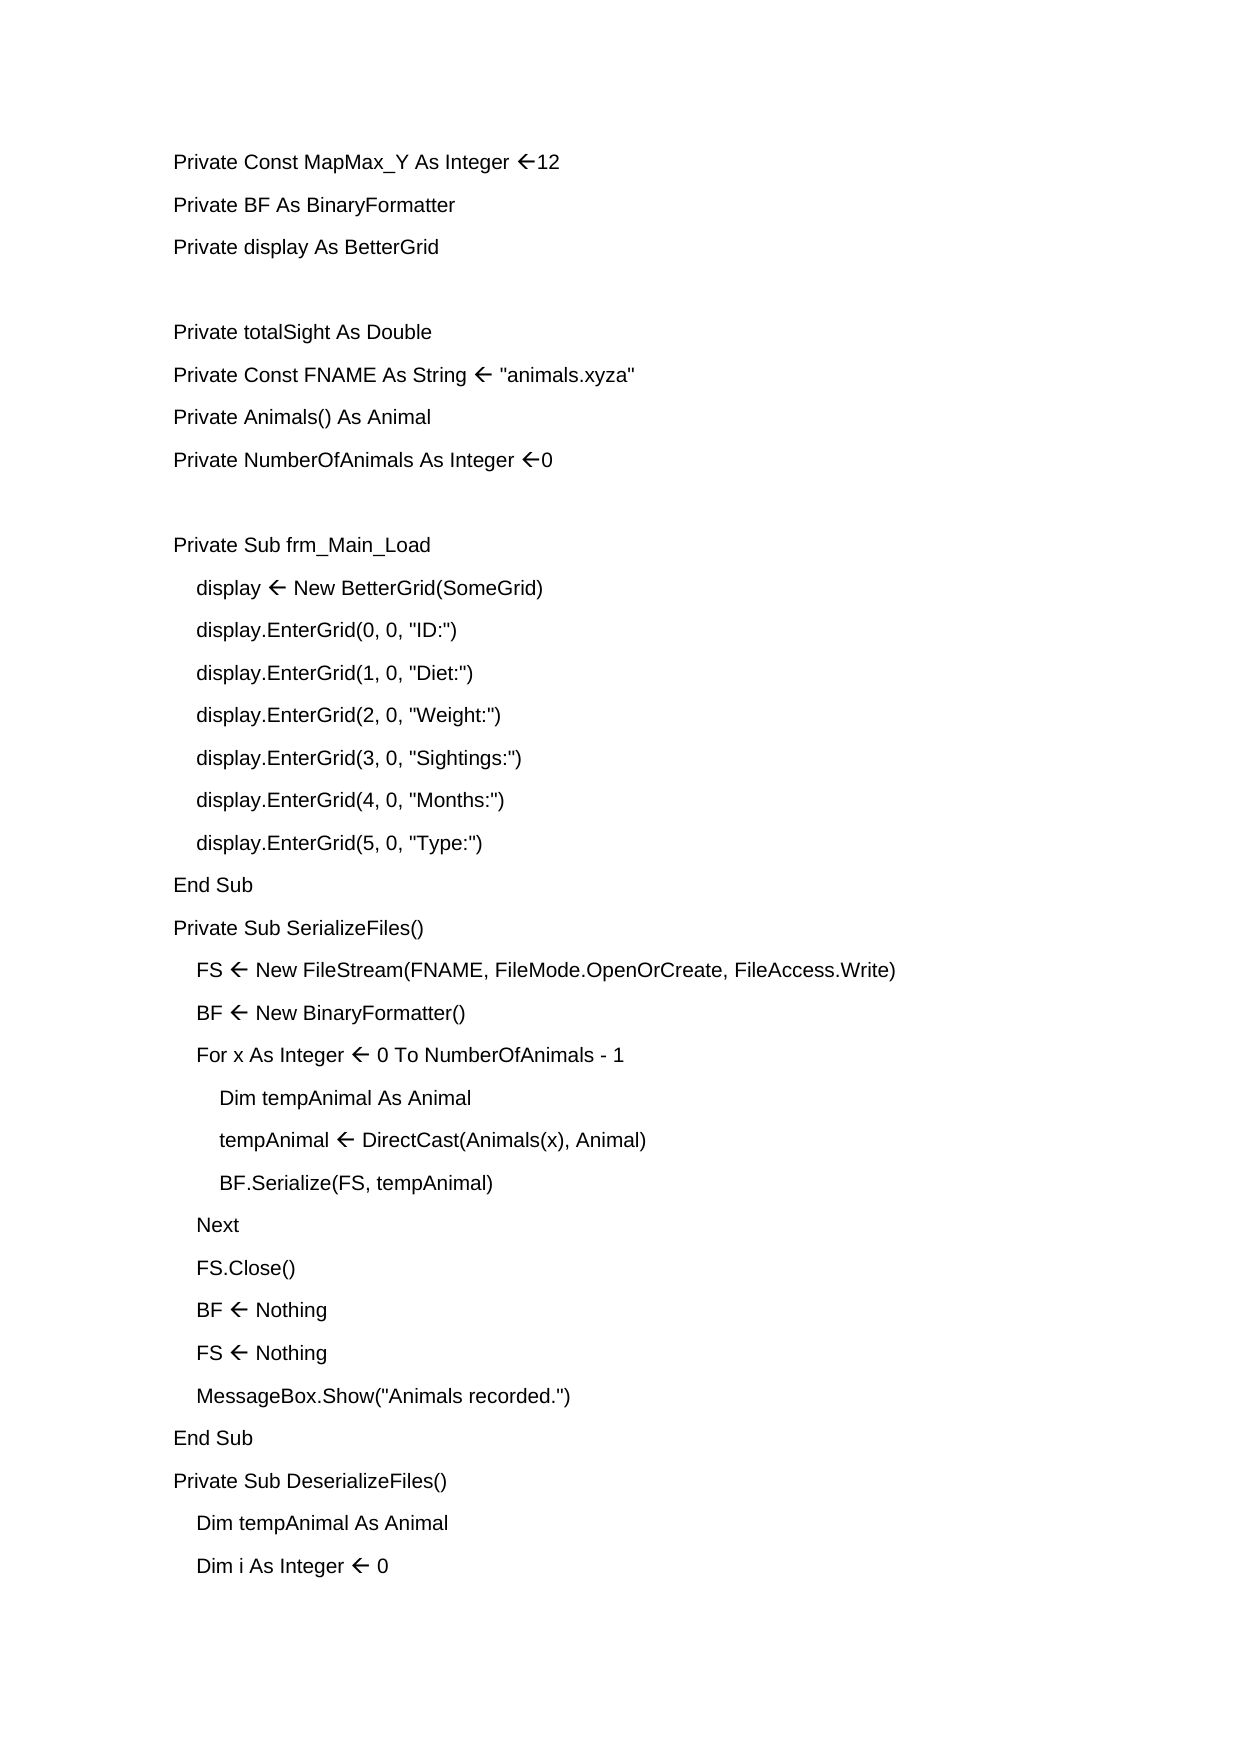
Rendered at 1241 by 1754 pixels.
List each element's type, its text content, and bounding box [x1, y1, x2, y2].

text Private Sub SerializeFiles() [150, 915, 1090, 939]
text Private Sub DeserializeFiles() [150, 1468, 1090, 1492]
text BF.Serialize(FS, tempAnimal) [150, 1171, 1090, 1195]
text BF New BinaryFormatter() [150, 1001, 1090, 1024]
text Next [150, 1213, 1090, 1237]
text MessageBox.Show("Animals recorded.") [150, 1383, 1090, 1407]
text BF Nothing [150, 1298, 1090, 1322]
text display.EnterGrid(4, 0, "Months:") [150, 788, 1090, 812]
text display New BetterGrid(SomeGrid) [150, 575, 1090, 599]
text Private display As BetterGrid [150, 235, 1090, 259]
text tempAnimal DirectCast(Animals(x), Animal) [150, 1128, 1090, 1152]
text FS Nothing [150, 1341, 1090, 1365]
text Private Animals() As Animal [150, 405, 1090, 429]
text Dim i As Integer 0 [150, 1553, 1090, 1578]
text display.EnterGrid(2, 0, "Weight:") [150, 703, 1090, 727]
text FS New FileStream(FNAME, FileMode.OpenOrCreate, FileAccess.Write) [150, 958, 1090, 982]
text display.EnterGrid(1, 0, "Diet:") [150, 660, 1090, 684]
text display.EnterGrid(0, 0, "ID:") [150, 618, 1090, 642]
text display.EnterGrid(3, 0, "Sightings:") [150, 745, 1090, 769]
text Dim tempAnimal As Animal [150, 1086, 1090, 1110]
text Private NumberOfAnimals As Integer 0 [150, 448, 1090, 472]
text Private Const FNAME As String "animals.xyza" [150, 363, 1090, 387]
text Private totalSight As Double [150, 320, 1090, 344]
text FS.Close() [150, 1256, 1090, 1280]
text Private BF As BinaryFormatter [150, 193, 1090, 217]
text For x As Integer 0 To NumberOfAnimals - 1 [150, 1043, 1090, 1067]
text Dim tempAnimal As Animal [150, 1511, 1090, 1535]
text End Sub [150, 873, 1090, 897]
text Private Sub frm_Main_Load [150, 533, 1090, 557]
text Private Const MapMax_Y As Integer 12 [150, 150, 1090, 174]
text End Sub [150, 1426, 1090, 1450]
text display.EnterGrid(5, 0, "Type:") [150, 830, 1090, 854]
